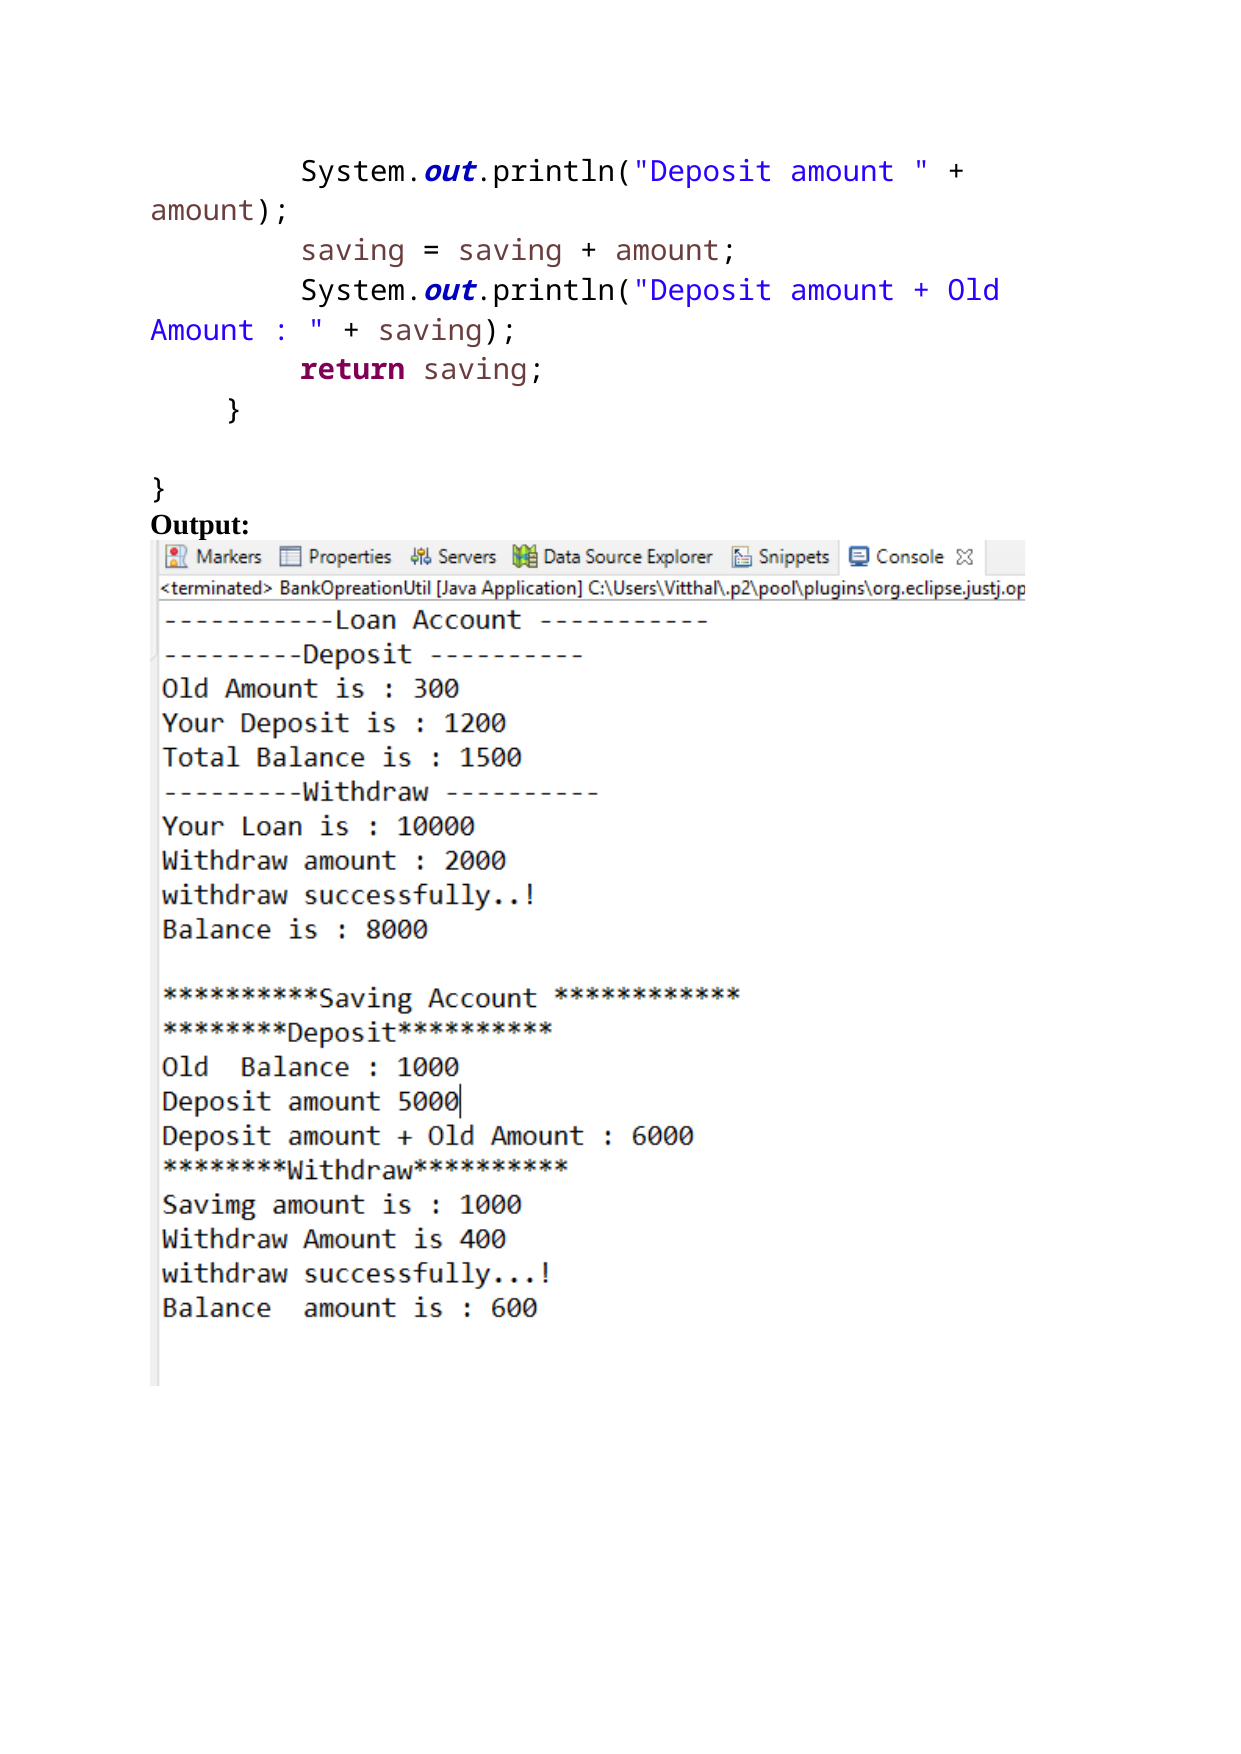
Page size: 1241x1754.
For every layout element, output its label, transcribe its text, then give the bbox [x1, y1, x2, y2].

text } [150, 388, 1090, 428]
text return saving; [150, 348, 1090, 388]
text Output: [150, 507, 1090, 541]
text System.out.println("Deposit amount " + amount); [150, 150, 1090, 229]
text System.out.println("Deposit amount + Old Amount : " + saving); [150, 269, 1090, 348]
picture [150, 540, 1025, 1386]
text saving = saving + amount; [150, 229, 1090, 269]
text } [150, 467, 1090, 507]
